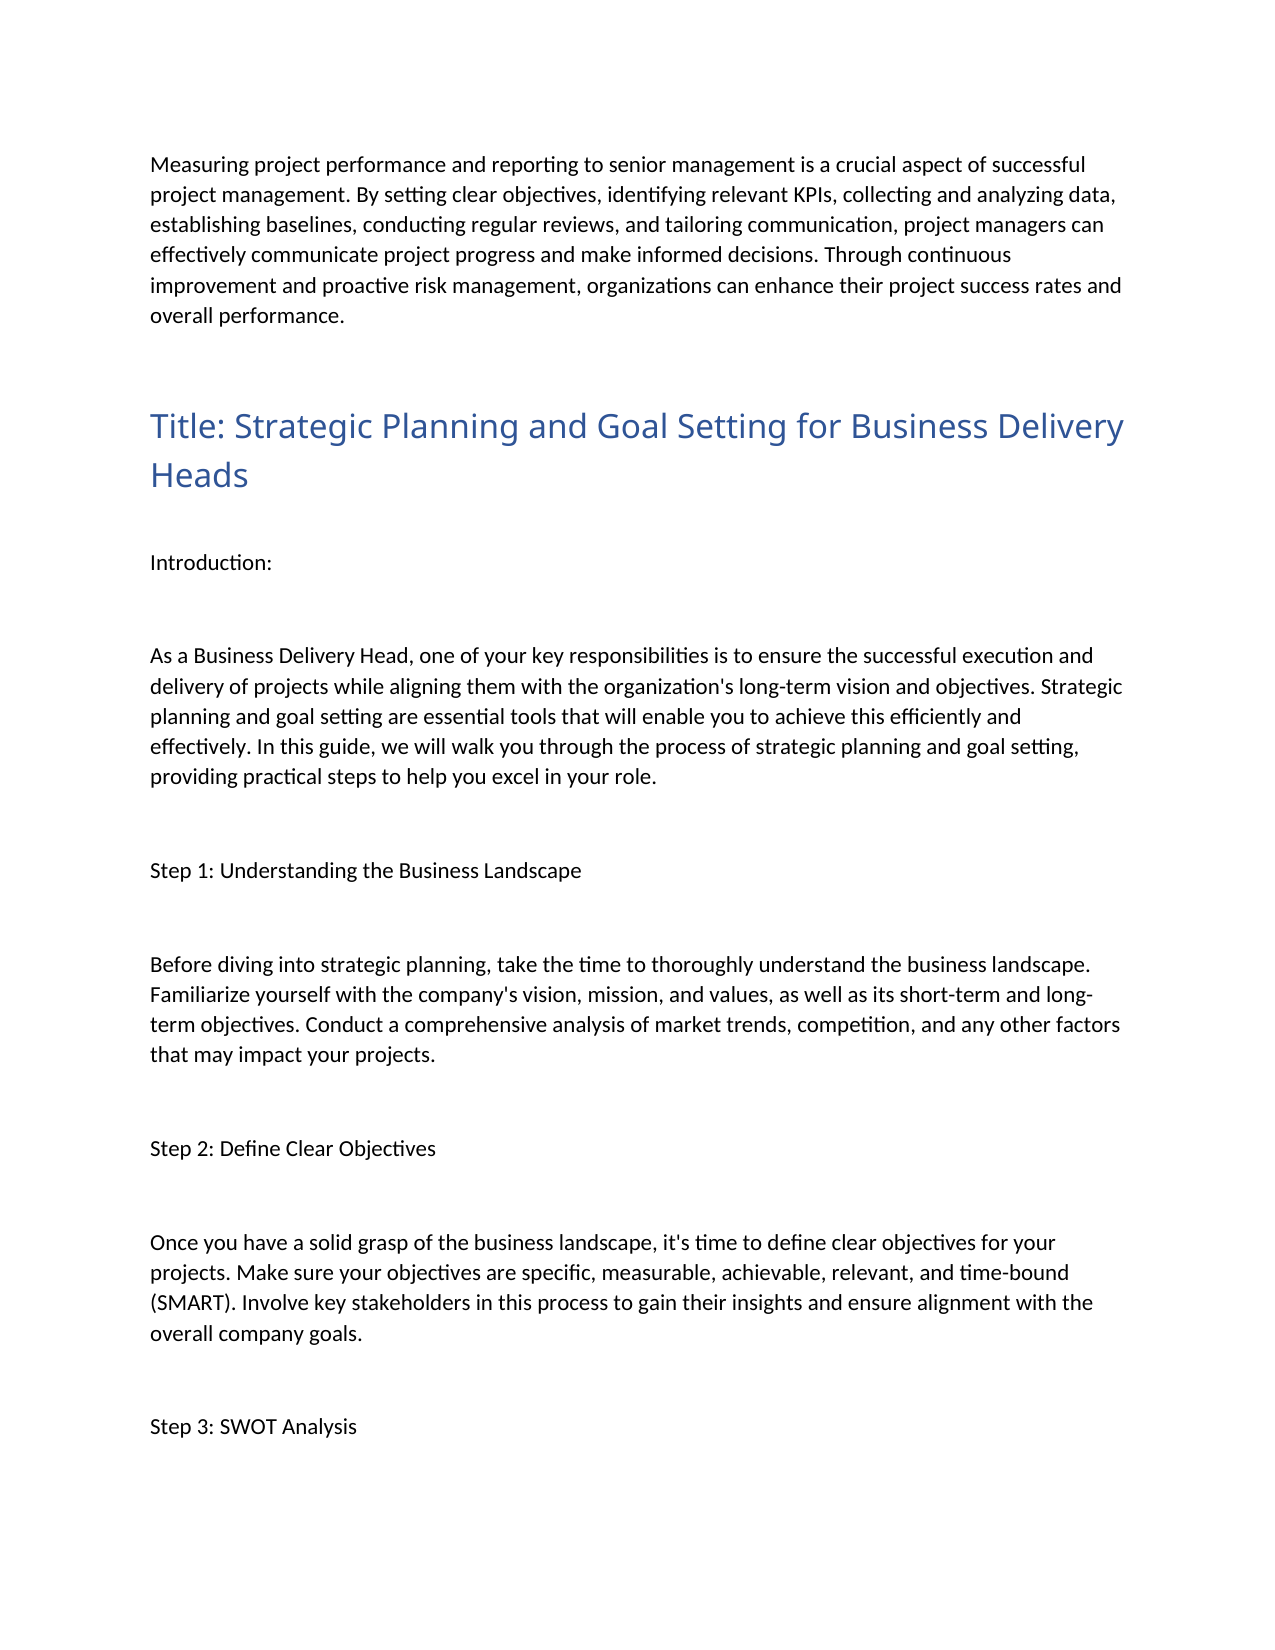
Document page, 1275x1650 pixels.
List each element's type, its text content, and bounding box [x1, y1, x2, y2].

subtitle Title: Strategic Planning and Goal Setting for Business Delivery Heads [150, 403, 1125, 497]
text Once you have a solid grasp of the business landscape, it's time to define clear objectives for your projects. Make sure your objectives are specific, measurable, achievable, relevant, and time-bound (SMART). Involve key stakeholders in this process to gain their insights and ensure alignment with the overall company goals. [150, 1228, 1125, 1347]
text Step 2: Define Clear Objectives [150, 1134, 1125, 1162]
text Step 3: SWOT Analysis [150, 1412, 1125, 1441]
text Measuring project performance and reporting to senior management is a crucial aspect of successful project management. By setting clear objectives, identifying relevant KPIs, collecting and analyzing data, establishing baselines, conducting regular reviews, and tailoring communication, project managers can effectively communicate project progress and make informed decisions. Through continuous improvement and proactive risk management, organizations can enhance their project success rates and overall performance. [150, 150, 1125, 329]
text Step 1: Understanding the Business Landscape [150, 856, 1125, 884]
text Introduction: [150, 548, 1125, 576]
text Before diving into strategic planning, take the time to thoroughly understand the business landscape. Familiarize yourself with the company's vision, mission, and values, as well as its short-term and long-term objectives. Conduct a comprehensive analysis of market trends, competition, and any other factors that may impact your projects. [150, 950, 1125, 1069]
text As a Business Delivery Head, one of your key responsibilities is to ensure the successful execution and delivery of projects while aligning them with the organization's long-term vision and objectives. Strategic planning and goal setting are essential tools that will enable you to achieve this efficiently and effectively. In this guide, we will walk you through the process of strategic planning and goal setting, providing practical steps to help you excel in your role. [150, 642, 1125, 791]
